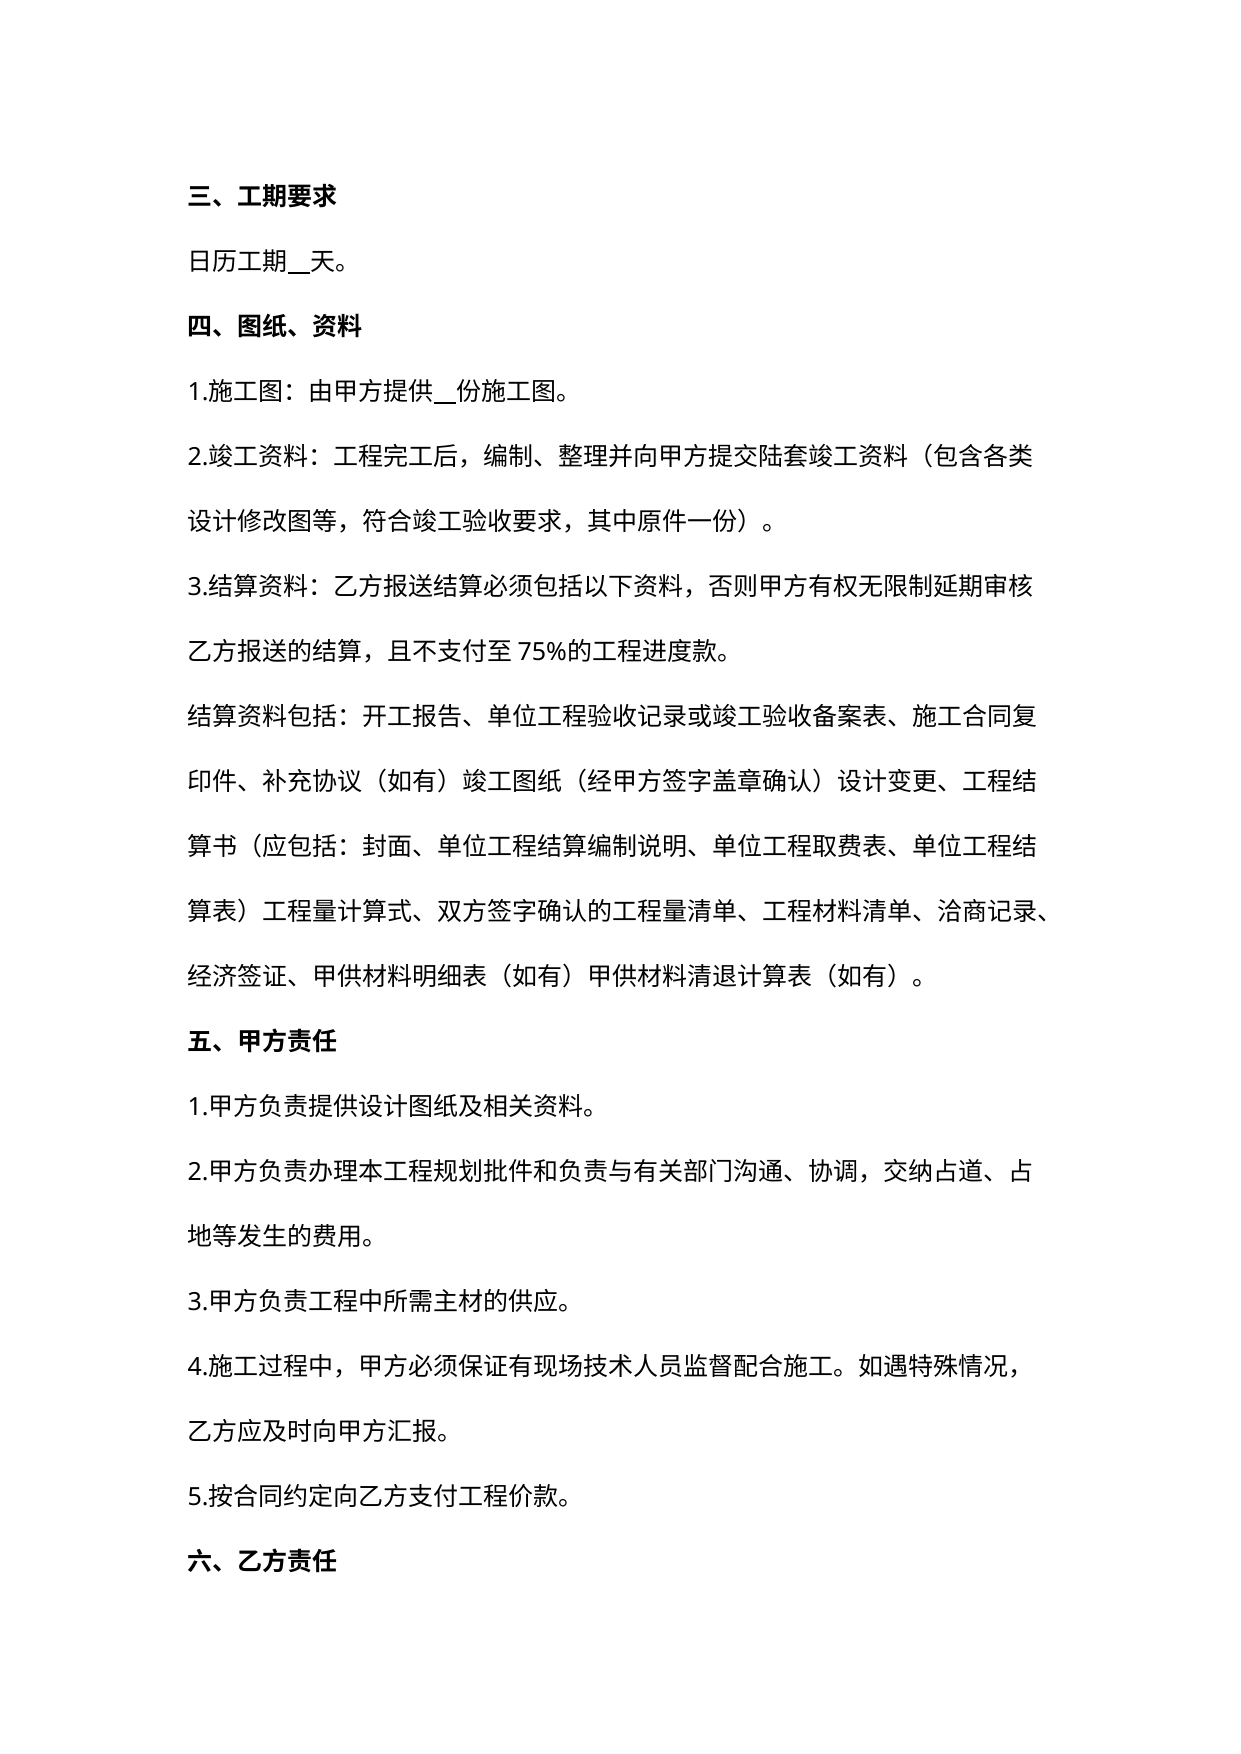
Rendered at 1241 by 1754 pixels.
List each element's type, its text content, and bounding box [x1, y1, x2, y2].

text 4.施工过程中，甲方必须保证有现场技术人员监督配合施工。如遇特殊情况，乙方应及时向甲方汇报。 [187, 1332, 1053, 1462]
text 5.按合同约定向乙方支付工程价款。 [187, 1462, 1053, 1527]
text 3.结算资料：乙方报送结算必须包括以下资料，否则甲方有权无限制延期审核乙方报送的结算，且不支付至75%的工程进度款。 [187, 552, 1053, 682]
text 3.甲方负责工程中所需主材的供应。 [187, 1267, 1053, 1332]
text 结算资料包括：开工报告、单位工程验收记录或竣工验收备案表、施工合同复印件、补充协议（如有）竣工图纸（经甲方签字盖章确认）设计变更、工程结算书（应包括：封面、单位工程结算编制说明、单位工程取费表、单位工程结算表）工程量计算式、双方签字确认的工程量清单、工程材料清单、洽商记录、经济签证、甲供材料明细表（如有）甲供材料清退计算表（如有）。 [187, 682, 1053, 1007]
text 日历工期 天。 [187, 227, 1053, 292]
text 2.竣工资料：工程完工后，编制、整理并向甲方提交陆套竣工资料（包含各类设计修改图等，符合竣工验收要求，其中原件一份）。 [187, 422, 1053, 552]
subtitle 四、图纸、资料 [187, 292, 1053, 357]
subtitle 六、乙方责任 [187, 1527, 1053, 1592]
text 2.甲方负责办理本工程规划批件和负责与有关部门沟通、协调，交纳占道、占地等发生的费用。 [187, 1137, 1053, 1267]
subtitle 三、工期要求 [187, 162, 1053, 227]
text 1.施工图：由甲方提供 份施工图。 [187, 357, 1053, 422]
subtitle 五、甲方责任 [187, 1007, 1053, 1072]
text 1.甲方负责提供设计图纸及相关资料。 [187, 1072, 1053, 1137]
